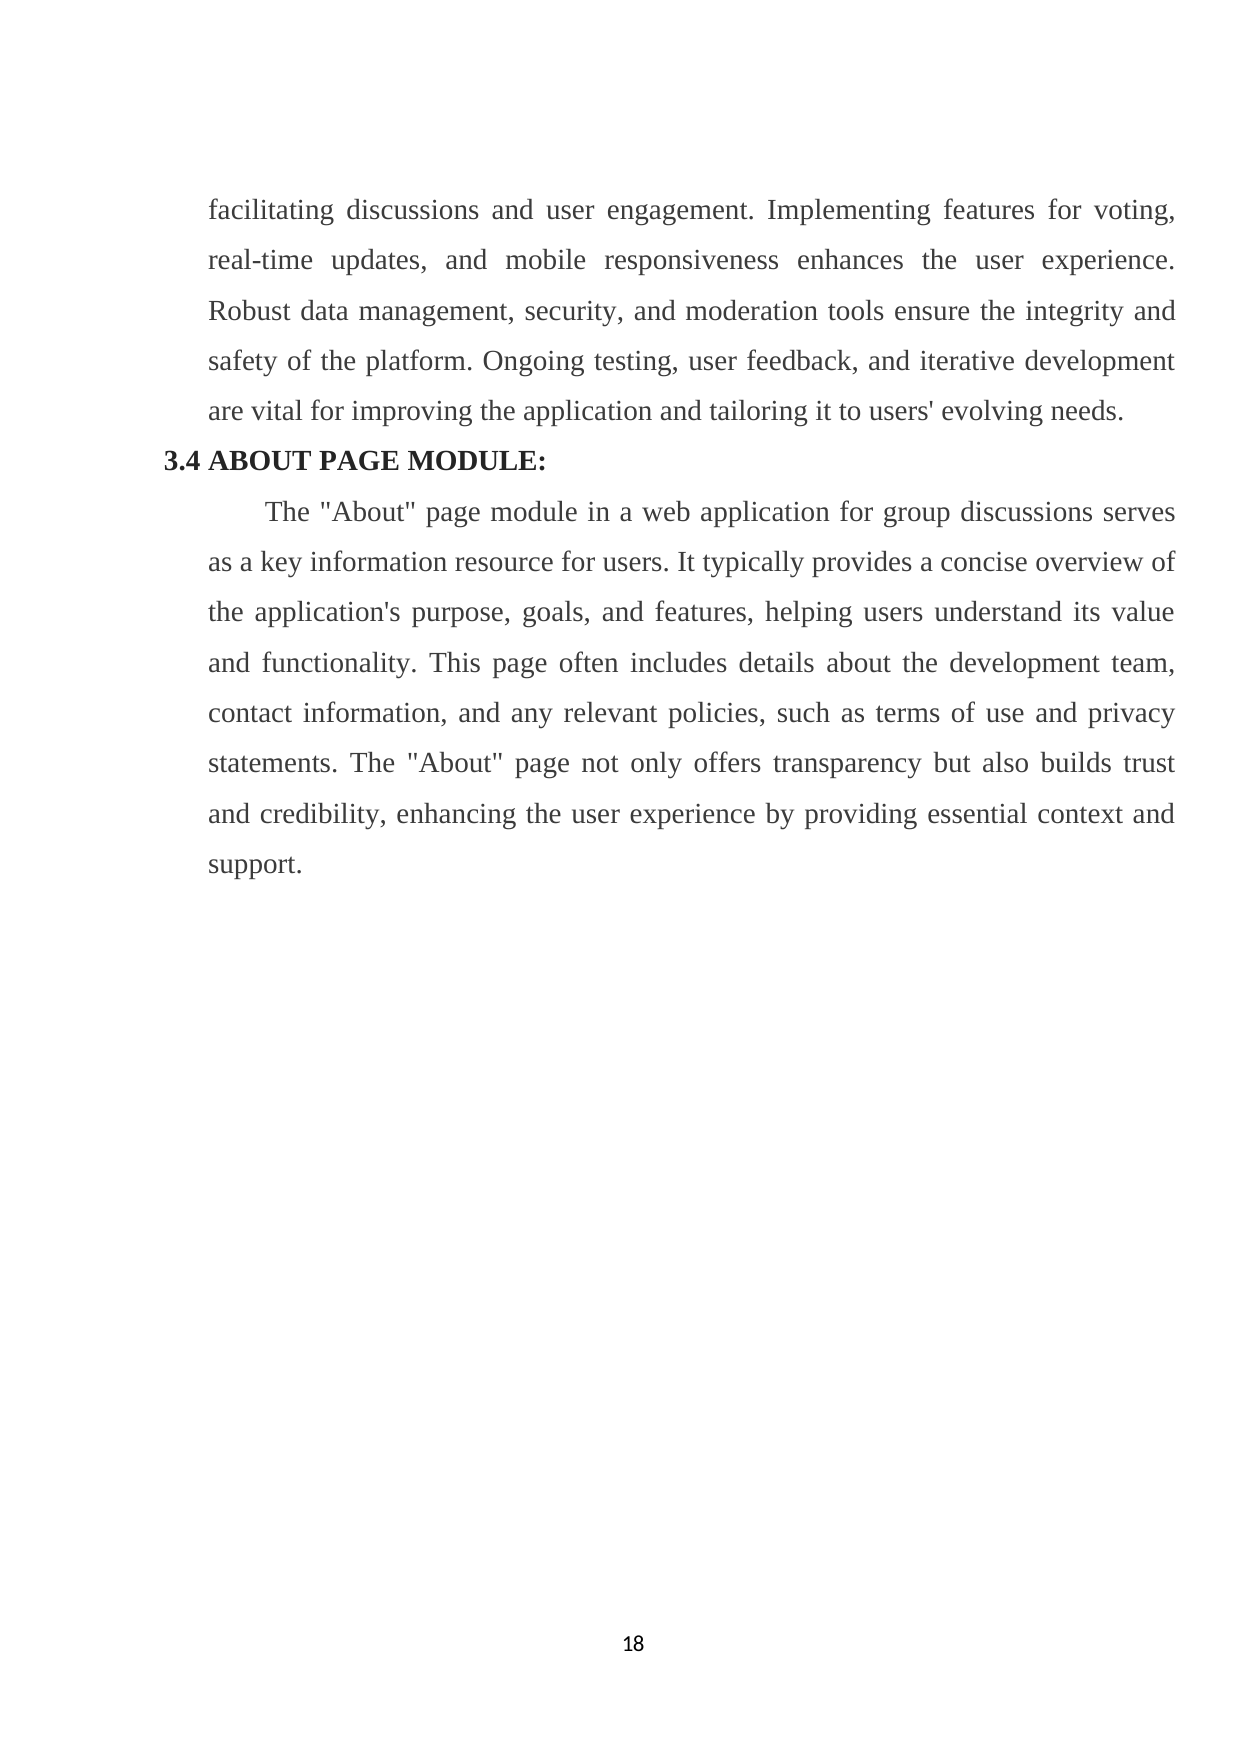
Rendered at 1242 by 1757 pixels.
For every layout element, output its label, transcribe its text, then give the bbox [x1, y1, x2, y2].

text The "About" page module in a web application for group discussions serves as a key information resource for users. It typically provides a concise overview of the application's purpose, goals, and features, helping users understand its value and functionality. This page often includes details about the development team, contact information, and any relevant policies, such as terms of use and privacy statements. The "About" page not only offers transparency but also builds trust and credibility, enhancing the user experience by providing essential context and support. [208, 494, 1176, 879]
subtitle ABOUT PAGE MODULE: [164, 443, 1176, 477]
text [208, 192, 1176, 427]
